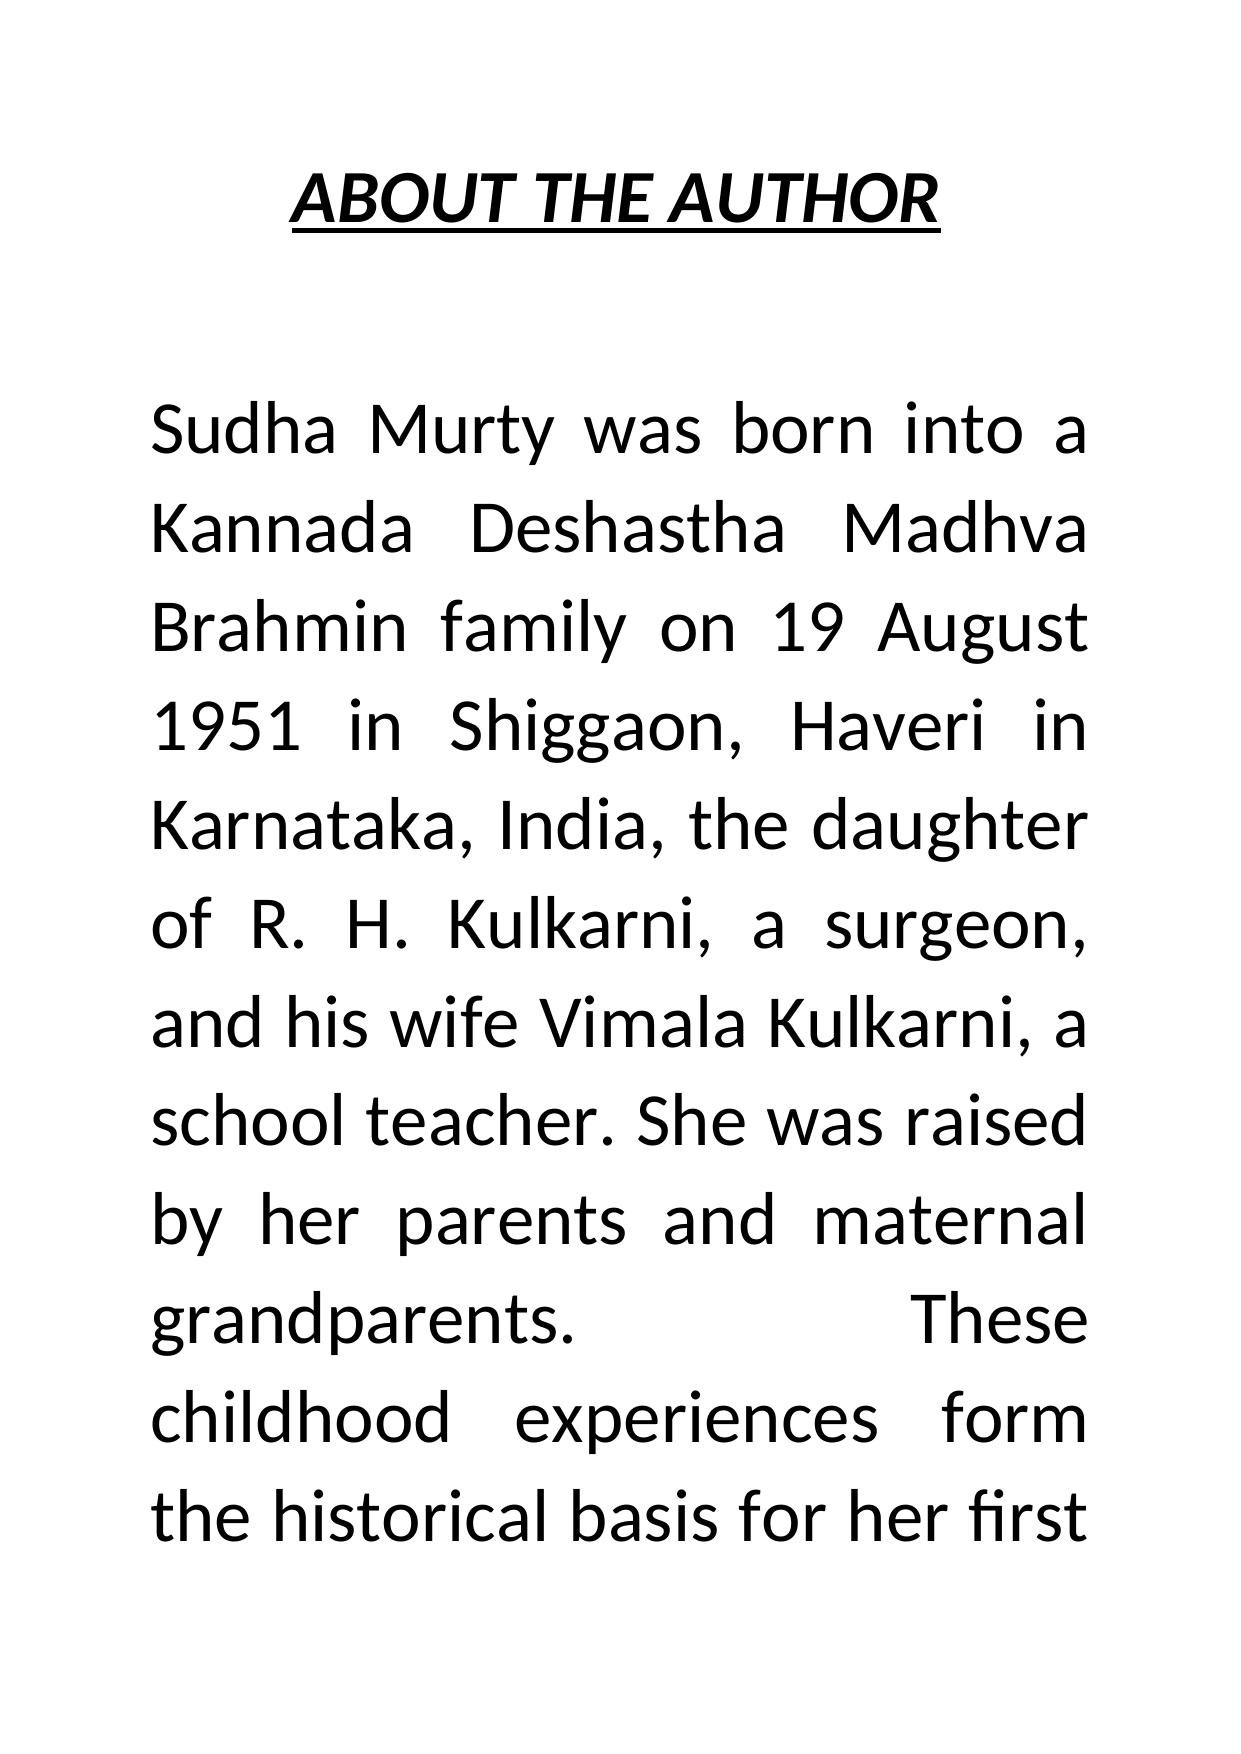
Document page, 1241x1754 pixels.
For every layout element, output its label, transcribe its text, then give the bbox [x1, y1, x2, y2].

text ABOUT THE AUTHOR [150, 150, 1090, 242]
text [150, 381, 1090, 1560]
